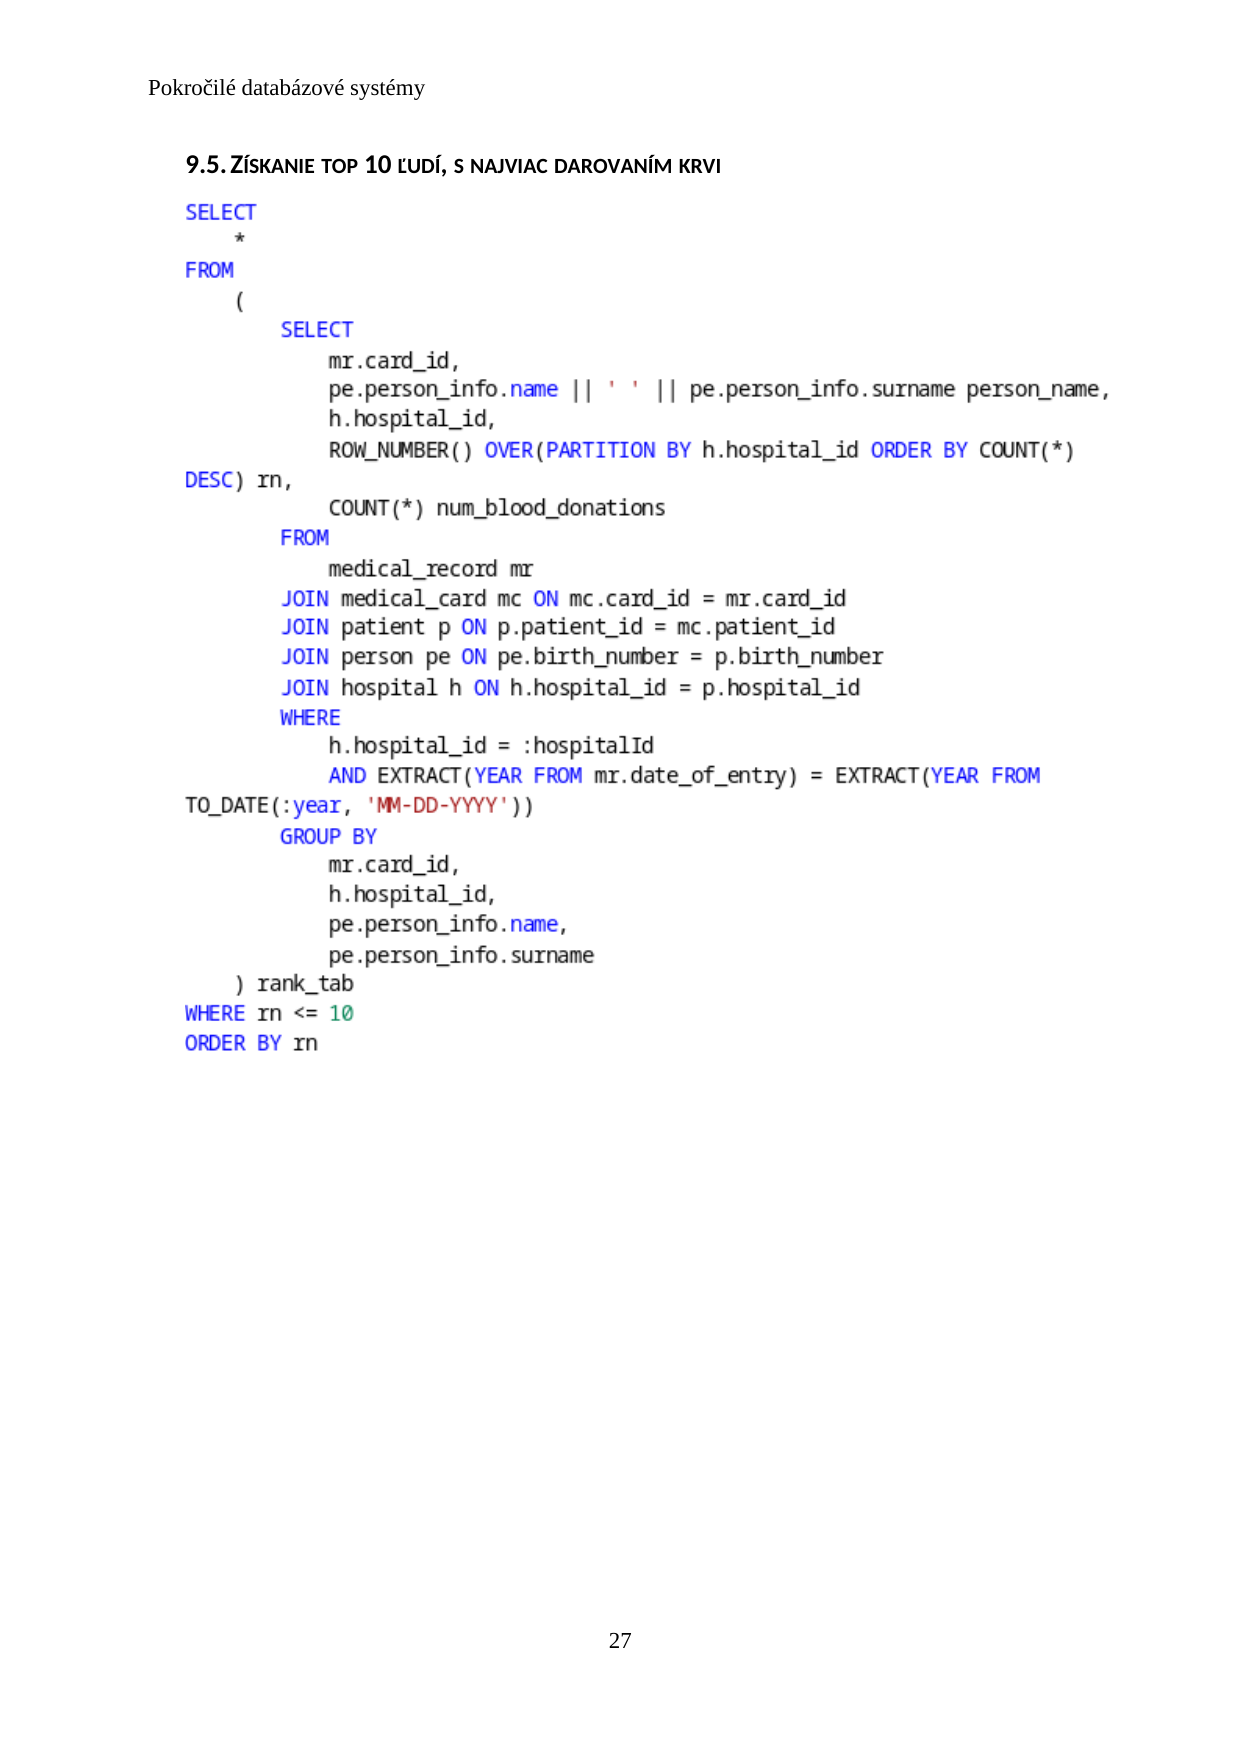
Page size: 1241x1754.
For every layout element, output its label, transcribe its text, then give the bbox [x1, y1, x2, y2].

subtitle Získanie top 10 ľudí, s najviac darovaním krvi [185, 148, 1092, 181]
